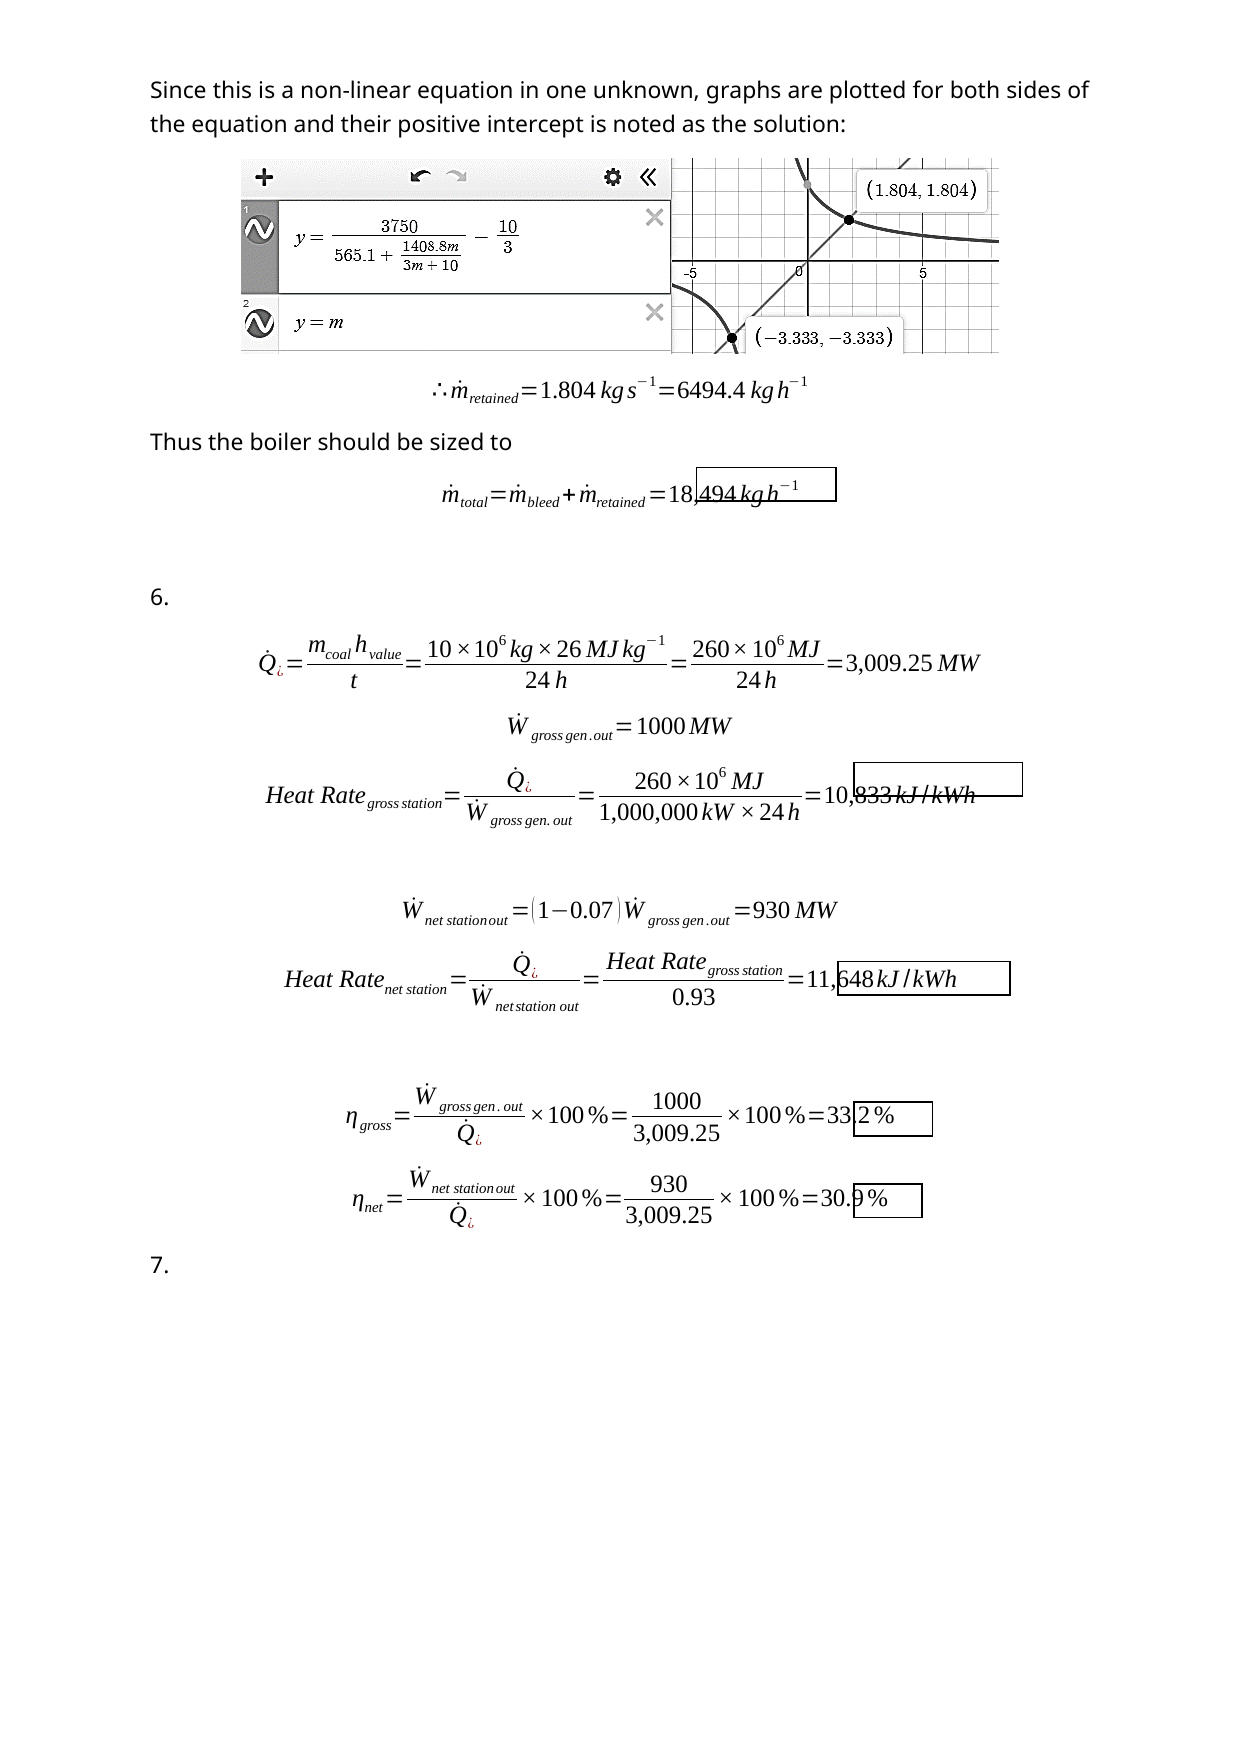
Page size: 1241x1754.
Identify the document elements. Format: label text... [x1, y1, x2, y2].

text Thus the boiler should be sized to [150, 426, 1090, 457]
text Since this is a non-linear equation in one unknown, graphs are plotted for both sides of the equation and their positive intercept is noted as the solution: [150, 74, 1090, 139]
text 6. [150, 581, 1090, 612]
text 7. [150, 1248, 1090, 1280]
picture [241, 158, 999, 354]
